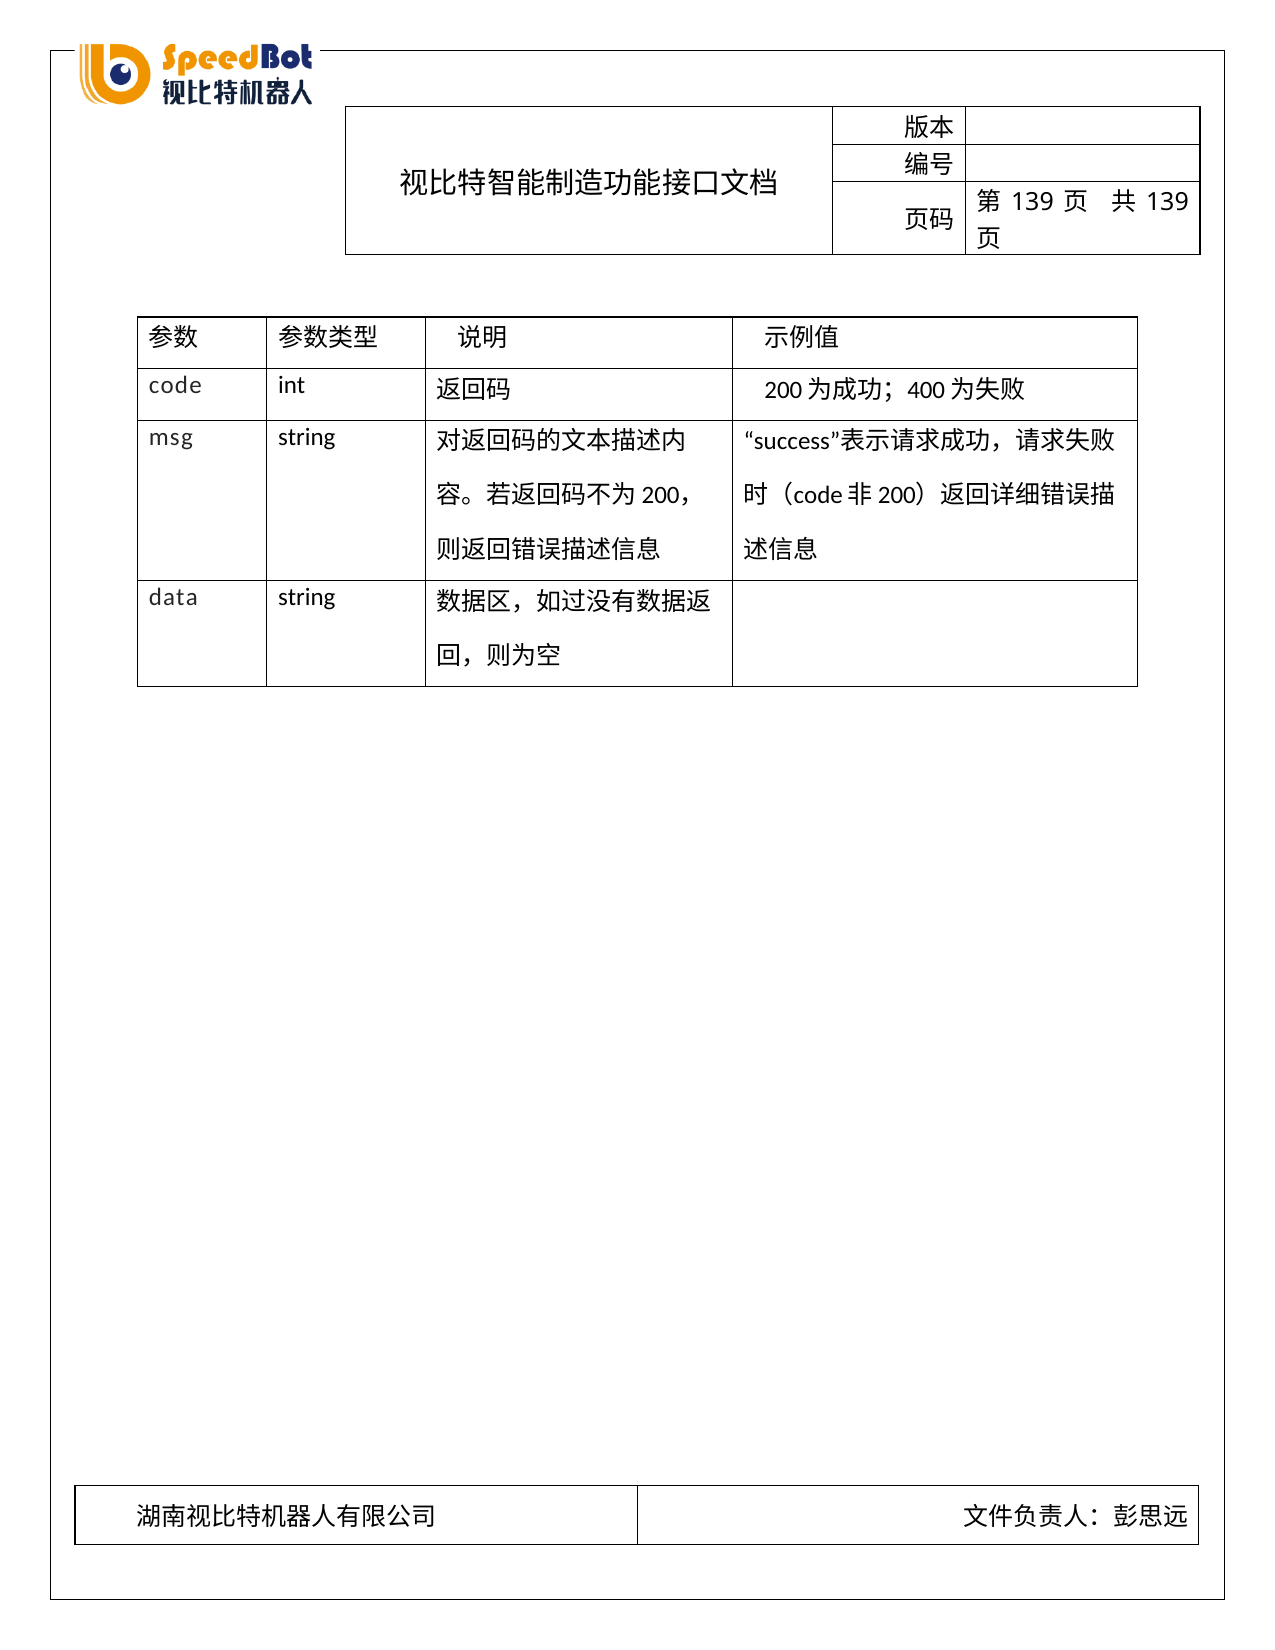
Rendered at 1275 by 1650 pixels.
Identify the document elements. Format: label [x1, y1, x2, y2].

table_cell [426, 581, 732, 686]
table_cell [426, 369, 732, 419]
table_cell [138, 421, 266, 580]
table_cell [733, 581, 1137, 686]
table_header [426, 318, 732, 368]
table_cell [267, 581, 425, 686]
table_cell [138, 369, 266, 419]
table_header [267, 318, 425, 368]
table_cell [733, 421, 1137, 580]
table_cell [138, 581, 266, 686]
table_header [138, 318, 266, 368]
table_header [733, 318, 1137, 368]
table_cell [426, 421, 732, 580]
picture [73, 20, 320, 127]
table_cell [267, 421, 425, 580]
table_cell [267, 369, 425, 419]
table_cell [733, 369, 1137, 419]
